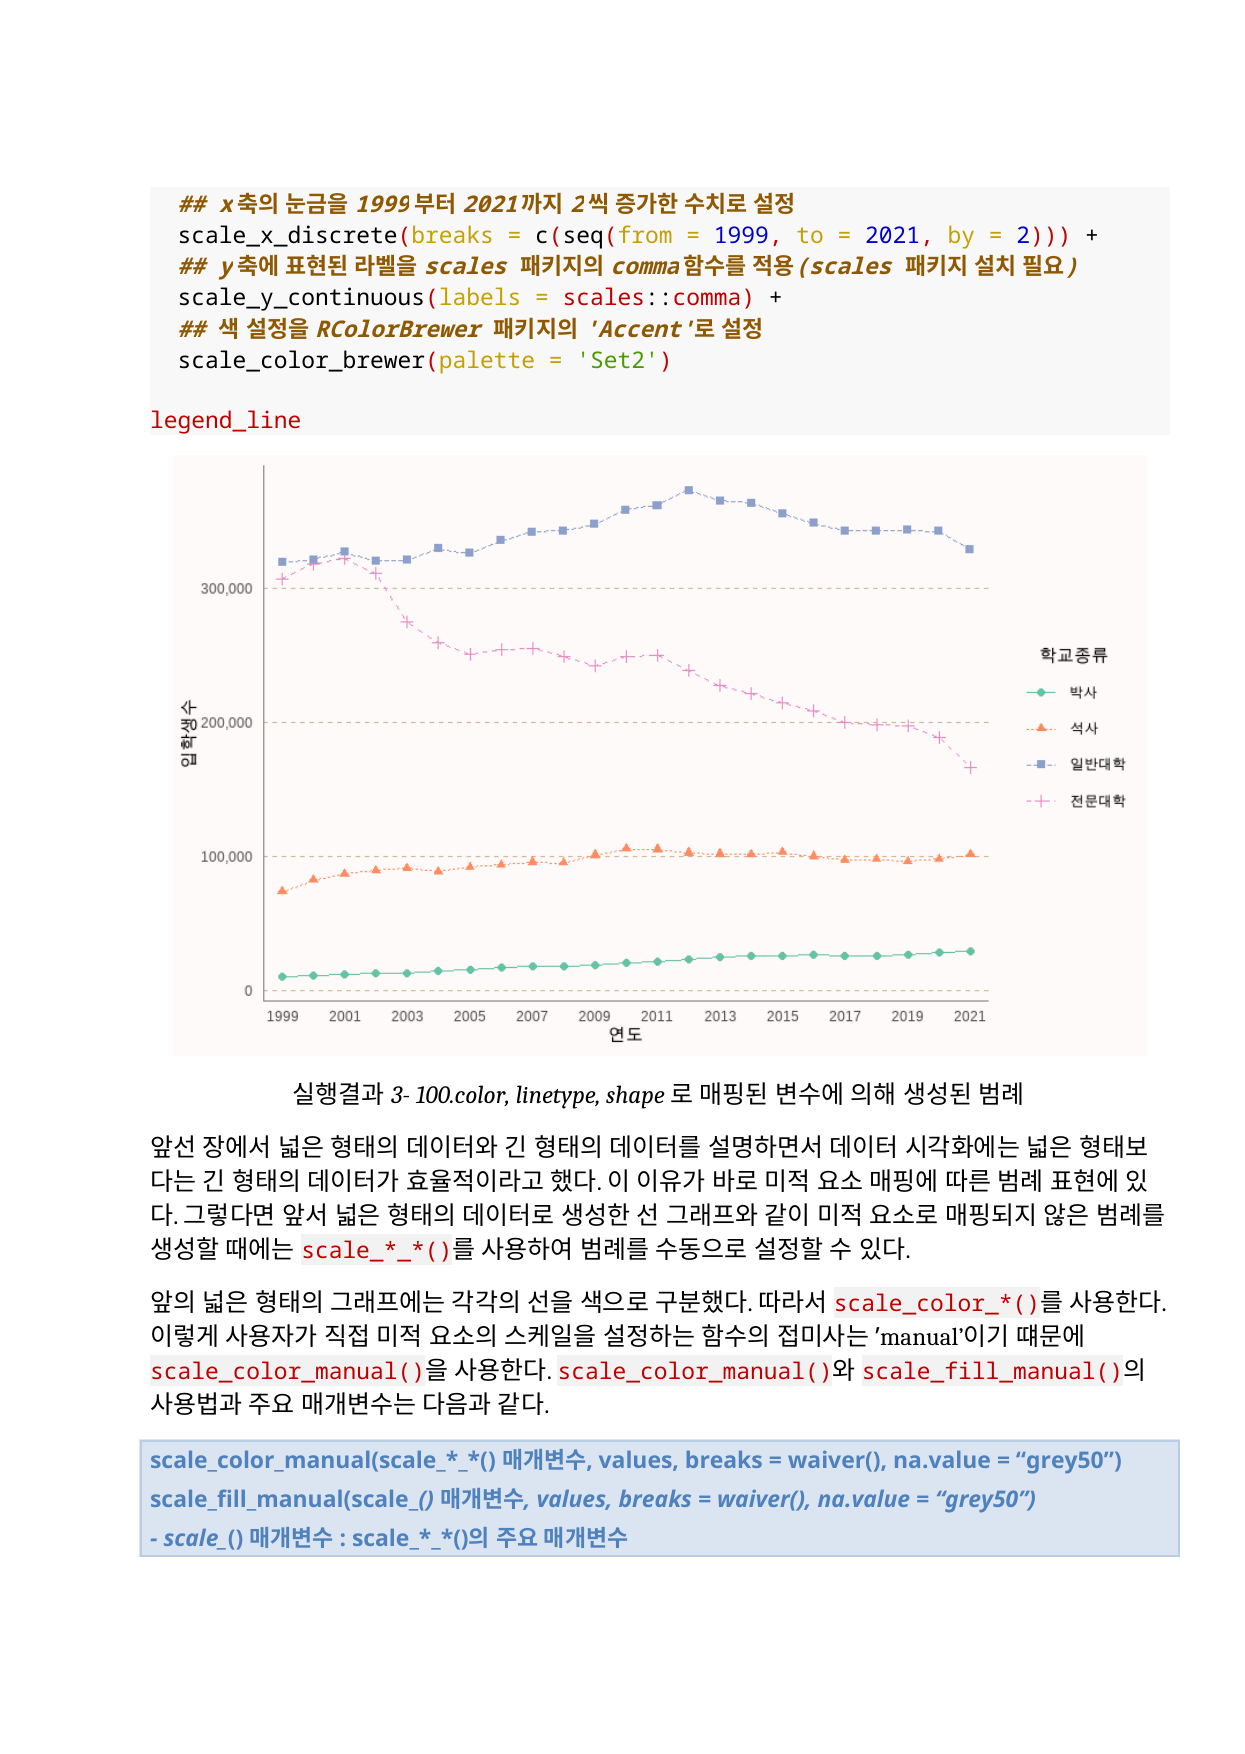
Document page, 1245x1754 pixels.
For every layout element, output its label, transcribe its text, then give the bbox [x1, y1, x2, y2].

picture [172, 455, 1148, 1056]
text scale_color_manual(scale_*_*() 매개변수, values, breaks = waiver(), na.value = “grey50”) [142, 1442, 1178, 1475]
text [150, 187, 1170, 435]
text 앞의 넓은 형태의 그래프에는 각각의 선을 색으로 구분했다. 따라서 scale_color_*()를 사용한다. 이렇게 사용자가 직접 미적 요소의 스케일을 설정하는 함수의 접미사는 ’manual’이기 떄문에 scale_color_manual()을 사용한다. scale_color_manual()와 scale_fill_manual()의 사용법과 주요 매개변수는 다음과 같다. [150, 1284, 1170, 1421]
text 실행결과 3- .color, linetype, shape로 매핑된 변수에 의해 생성된 범례 [150, 1077, 1170, 1111]
text 앞선 장에서 넓은 형태의 데이터와 긴 형태의 데이터를 설명하면서 데이터 시각화에는 넓은 형태보다는 긴 형태의 데이터가 효율적이라고 했다. 이 이유가 바로 미적 요소 매핑에 따른 범례 표현에 있다. 그렇다면 앞서 넓은 형태의 데이터로 생성한 선 그래프와 같이 미적 요소로 매핑되지 않은 범례를 생성할 때에는 scale_*_*()를 사용하여 범례를 수동으로 설정할 수 있다. [150, 1129, 1170, 1266]
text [142, 1478, 1178, 1555]
